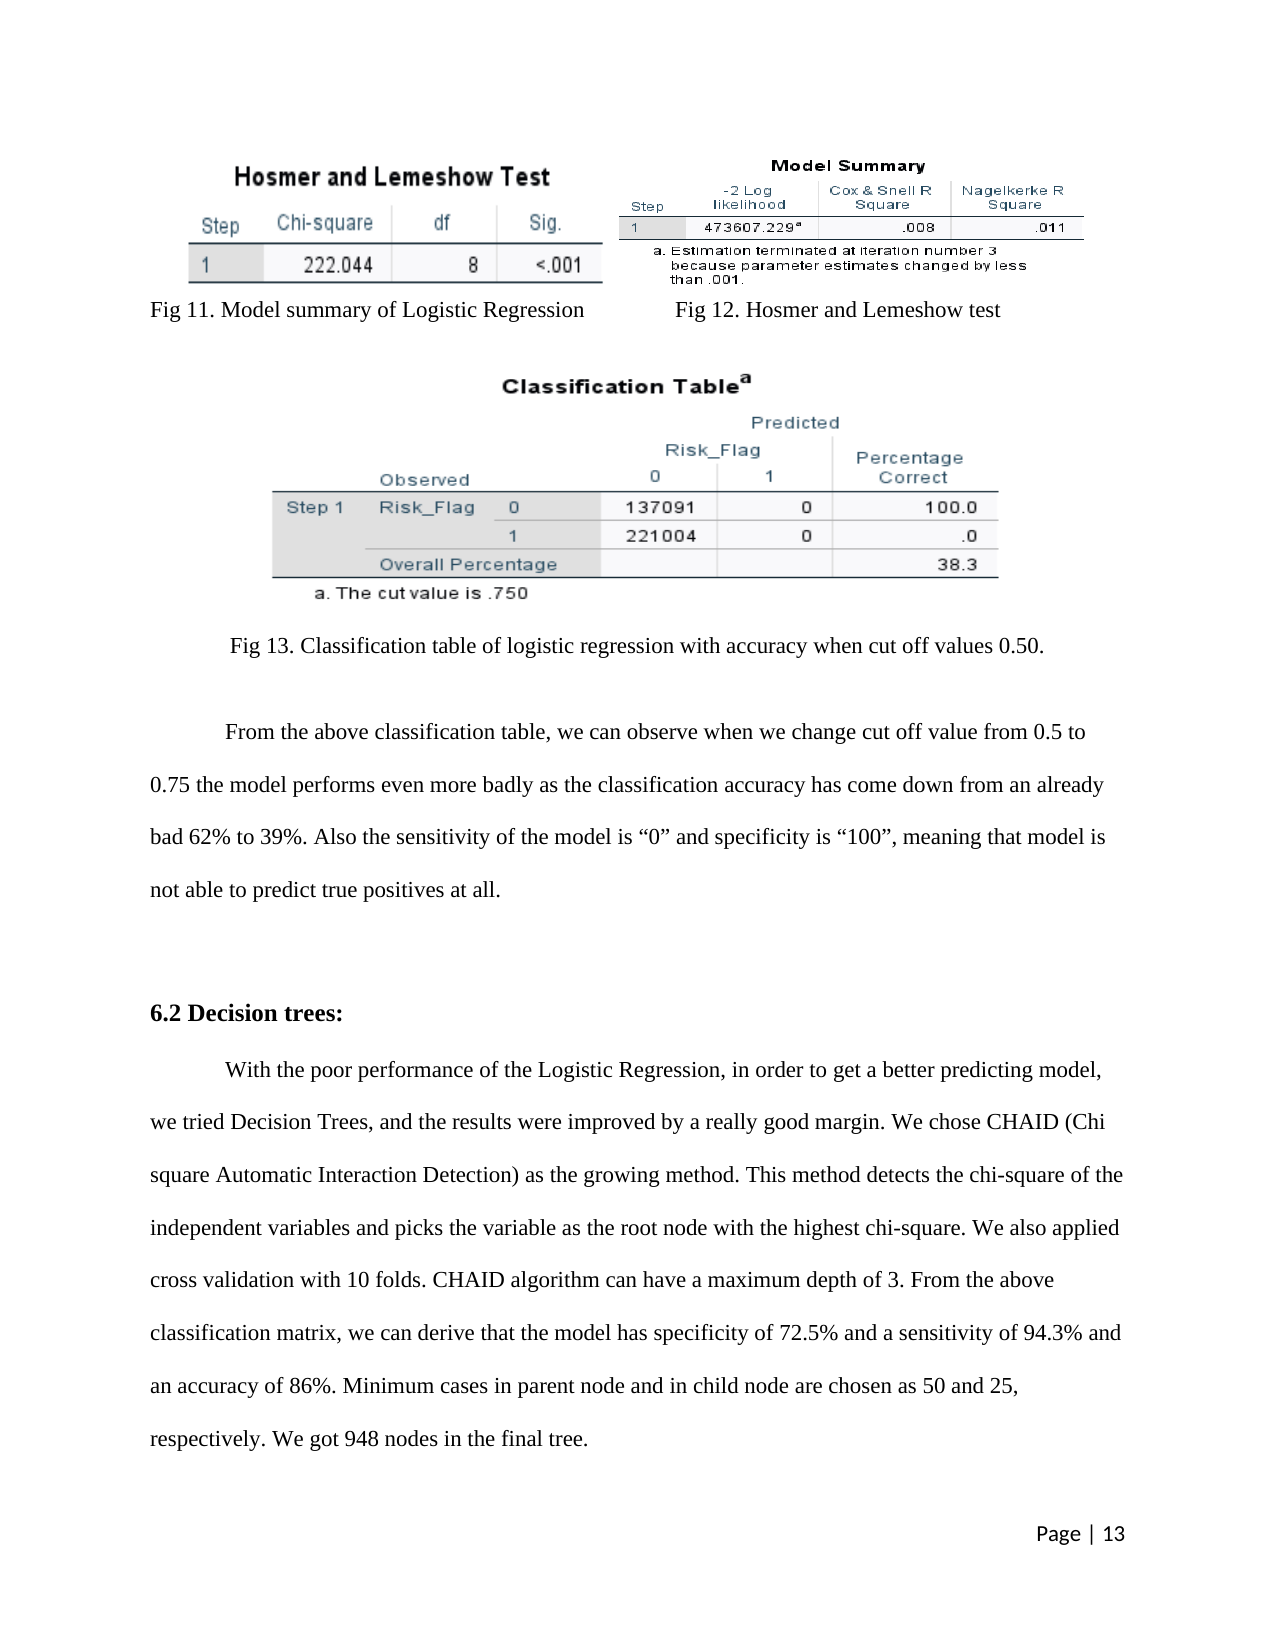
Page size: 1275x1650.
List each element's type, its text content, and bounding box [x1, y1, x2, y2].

text From the above classification table, we can observe when we change cut off value from 0.5 to 0.75 the model performs even more badly as the classification accuracy has come down from an already bad 62% to 39%. Also the sensitivity of the model is “0” and specificity is “100”, meaning that model is not able to predict true positives at all. [150, 718, 1125, 902]
picture [181, 150, 1094, 296]
text Fig 13. Classification table of logistic regression with accuracy when cut off values 0.50. [150, 632, 1125, 658]
picture [264, 365, 1011, 616]
text 6.2 Decision trees: [150, 998, 1125, 1027]
text Fig 11. Model summary of Logistic Regression Fig 12. Hosmer and Lemeshow test [150, 296, 1125, 322]
text With the poor performance of the Logistic Regression, in order to get a better predicting model, we tried Decision Trees, and the results were improved by a really good margin. We chose CHAID (Chi square Automatic Interaction Detection) as the growing method. This method detects the chi-square of the independent variables and picks the variable as the root node with the highest chi-square. We also applied cross validation with 10 folds. CHAID algorithm can have a maximum depth of 3. From the above classification matrix, we can derive that the model has specificity of 72.5% and a sensitivity of 94.3% and an accuracy of 86%. Minimum cases in parent node and in child node are chosen as 50 and 25, respectively. We got 948 nodes in the final tree. [150, 1056, 1125, 1451]
